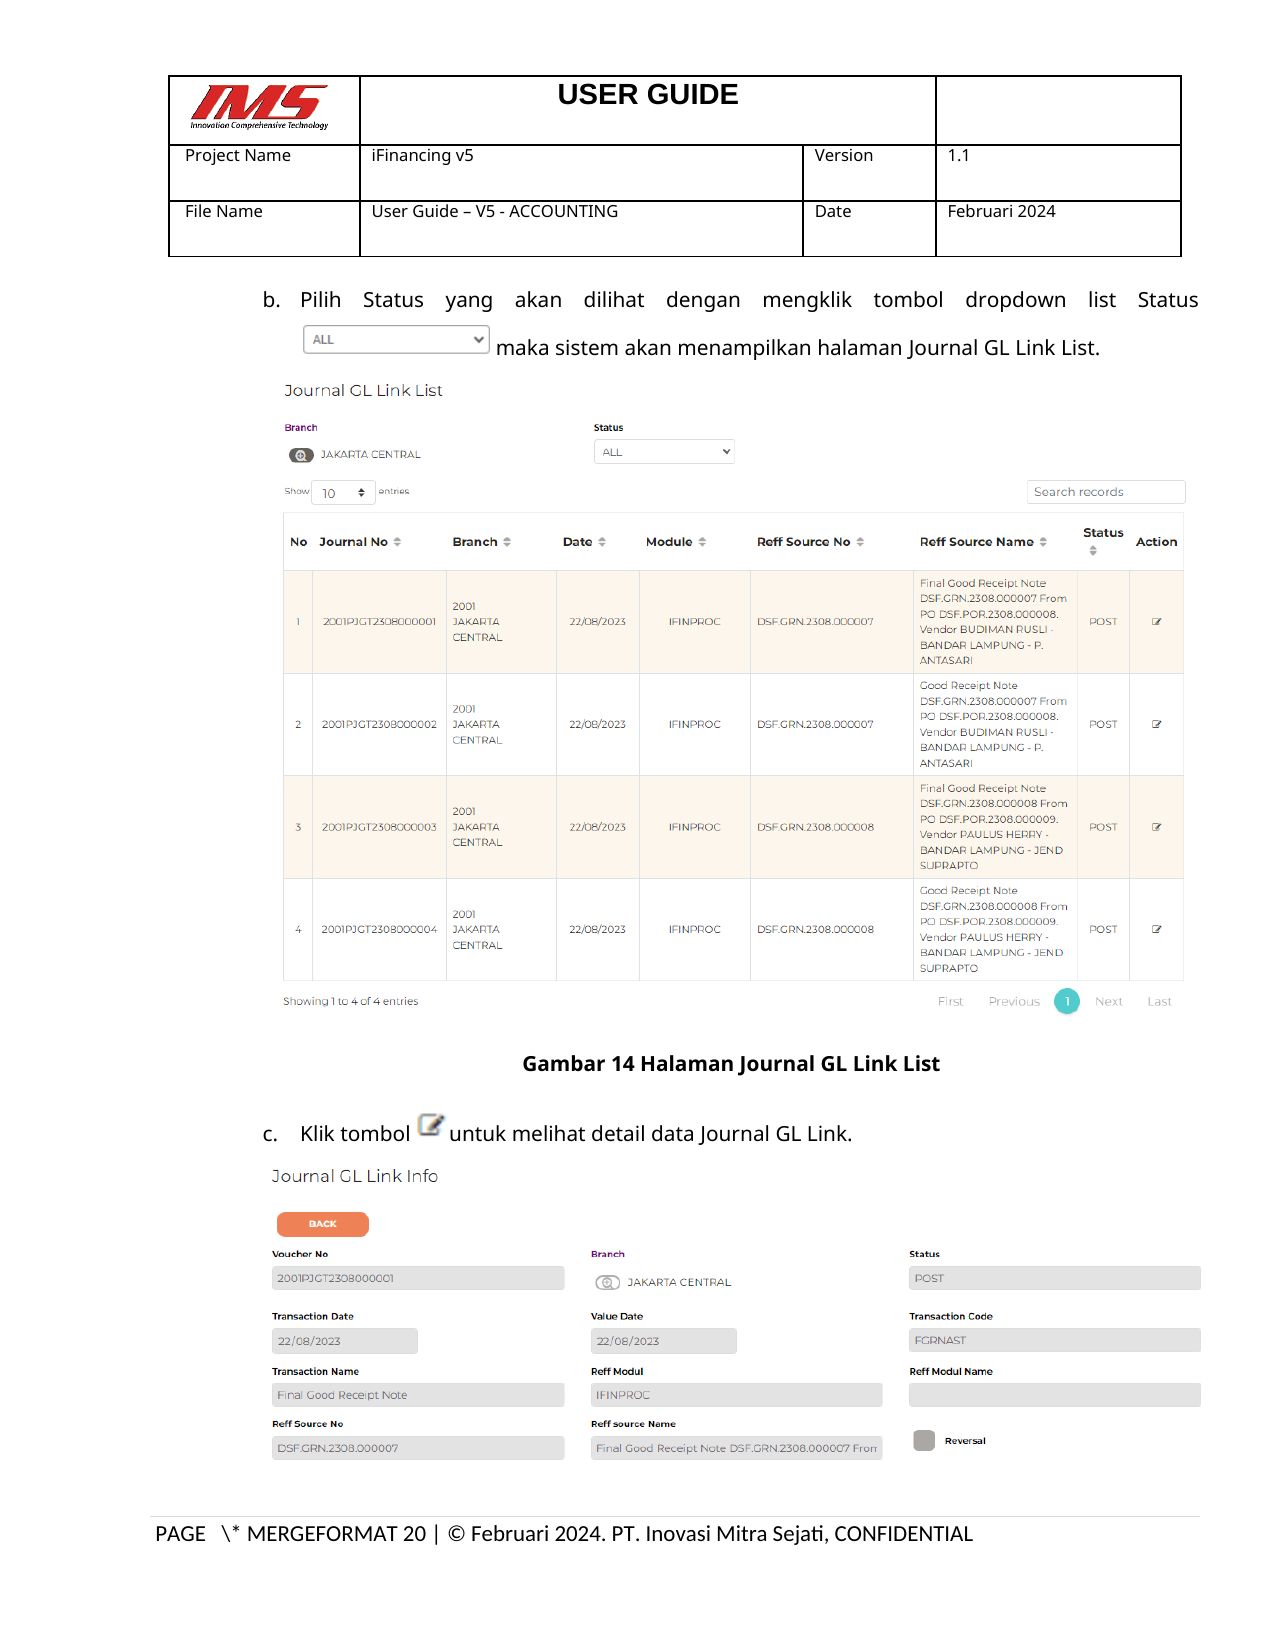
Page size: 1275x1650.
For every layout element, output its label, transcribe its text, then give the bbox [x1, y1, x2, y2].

picture [262, 1161, 1208, 1471]
text Gambar 14 Halaman Journal GL Link List [262, 1049, 1200, 1078]
list Pilih Status yang akan dilihat dengan mengklik tombol dropdown list Status maka sistem akan menampilkan halaman Journal GL Link List. [262, 285, 1200, 362]
picture [300, 324, 491, 356]
picture [273, 376, 1189, 1018]
picture [416, 1112, 449, 1141]
picture [184, 78, 339, 135]
list Klik tombol untuk melihat detail data Journal GL Link. [262, 1113, 1200, 1147]
